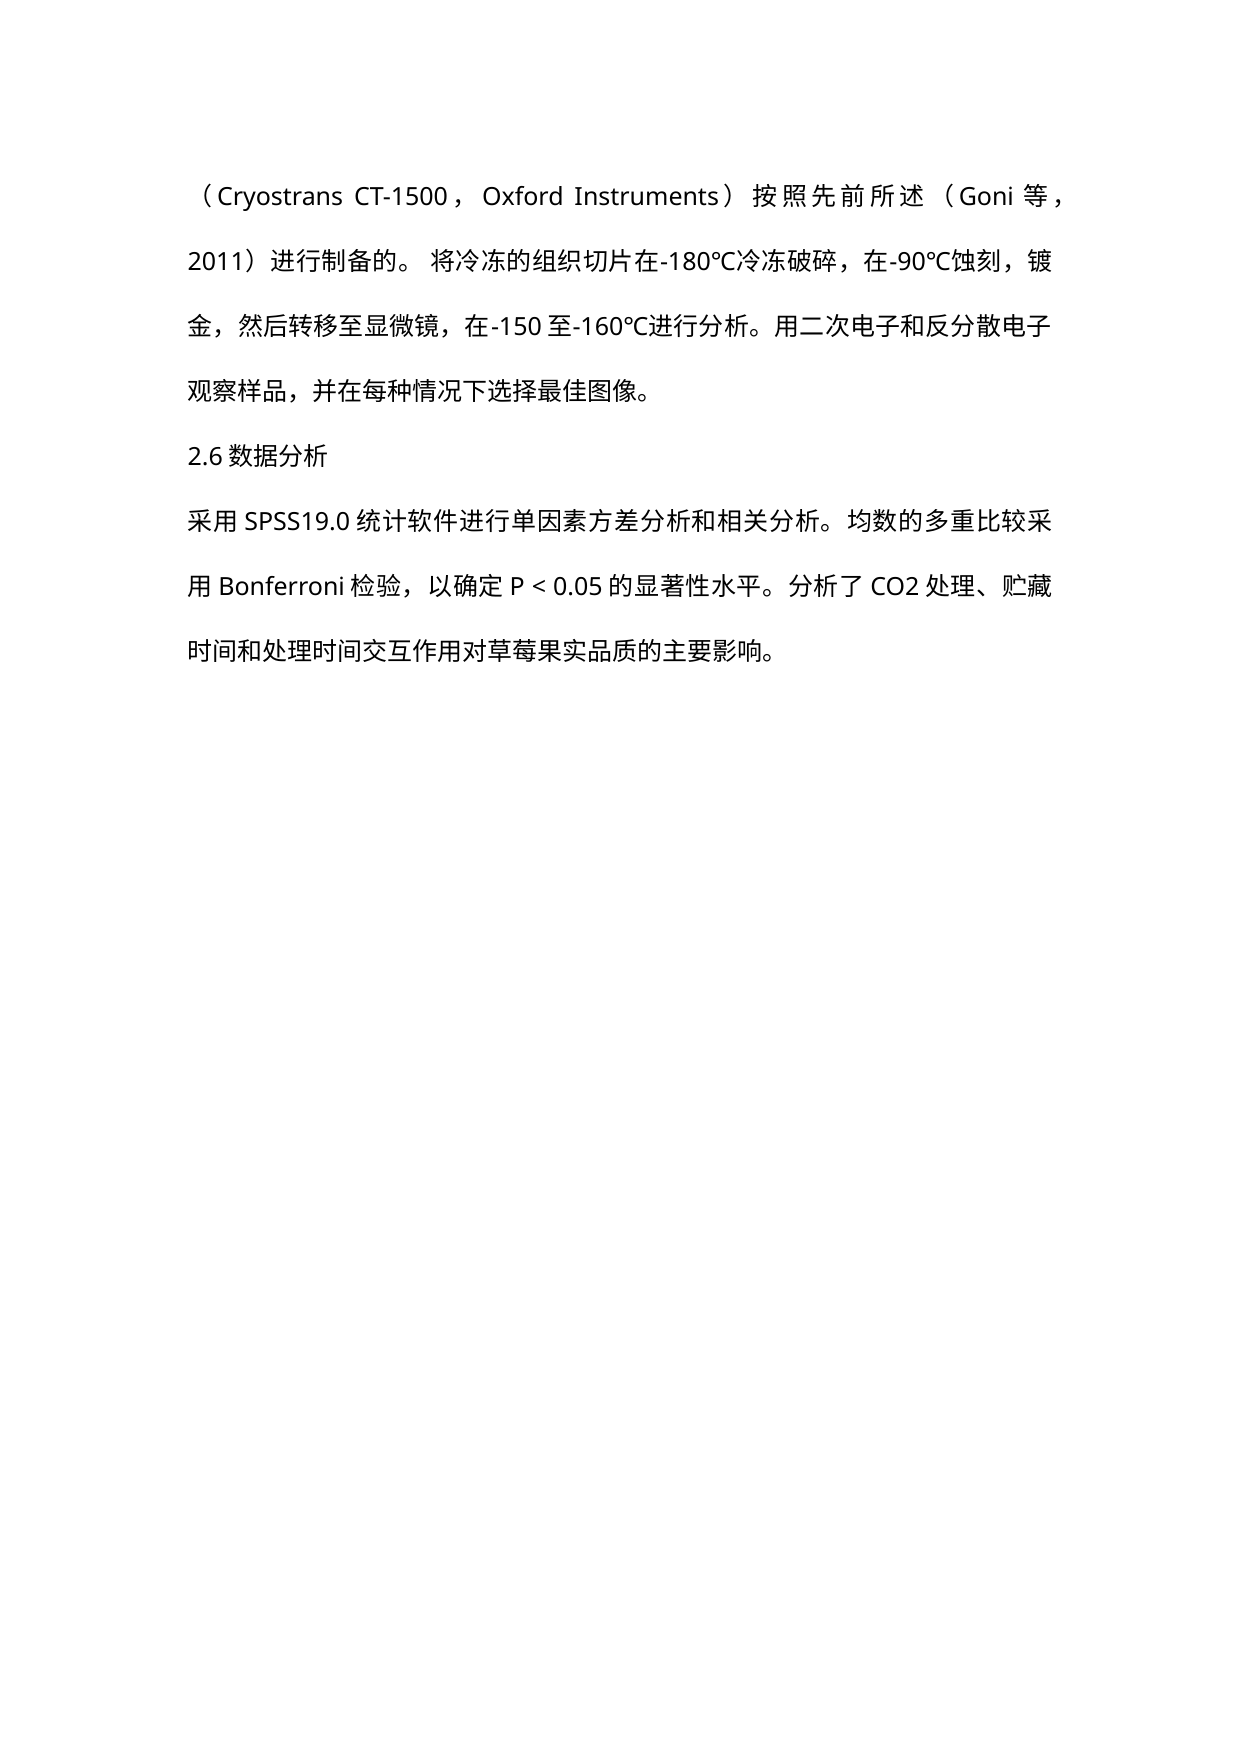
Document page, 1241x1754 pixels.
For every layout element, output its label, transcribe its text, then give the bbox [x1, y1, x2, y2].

text 采用SPSS19.0统计软件进行单因素方差分析和相关分析。均数的多重比较采用Bonferroni检验，以确定P < 0.05的显著性水平。分析了CO2处理、贮藏时间和处理时间交互作用对草莓果实品质的主要影响。 [187, 487, 1053, 682]
text 2.6数据分析 [187, 422, 1053, 487]
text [187, 162, 1053, 422]
